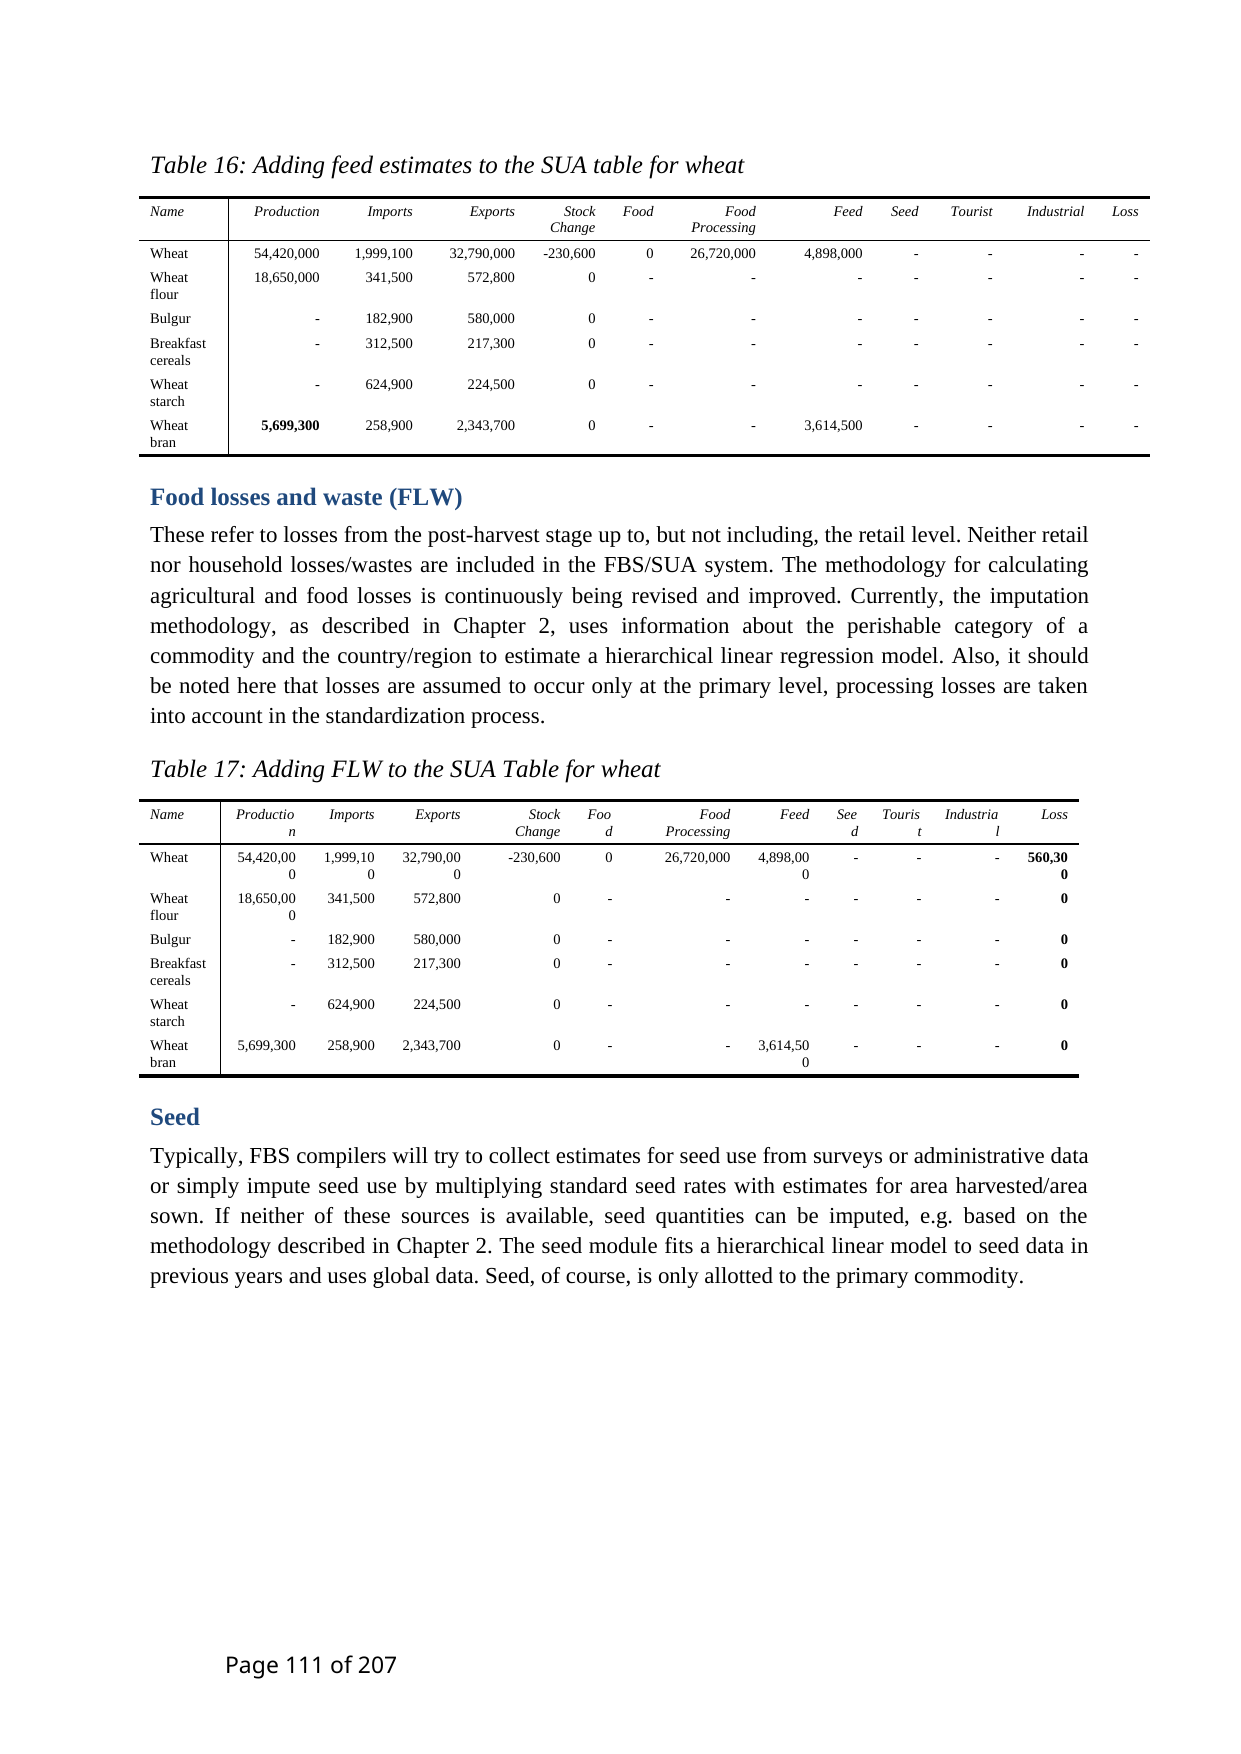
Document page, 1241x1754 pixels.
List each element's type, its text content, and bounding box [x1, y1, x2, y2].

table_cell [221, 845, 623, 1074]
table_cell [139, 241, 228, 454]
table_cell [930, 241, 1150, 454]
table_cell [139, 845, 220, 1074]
subtitle Seed [150, 1102, 1090, 1131]
text Table 16: Adding feed estimates to the SUA table for wheat [150, 150, 1090, 179]
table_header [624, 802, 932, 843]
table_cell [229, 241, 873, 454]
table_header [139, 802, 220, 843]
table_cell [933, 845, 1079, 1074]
text Table 17: Adding FLW to the SUA Table for wheat [150, 754, 1090, 782]
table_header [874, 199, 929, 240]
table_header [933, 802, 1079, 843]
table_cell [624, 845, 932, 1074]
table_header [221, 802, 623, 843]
subtitle Food losses and waste (FLW) [150, 482, 1090, 511]
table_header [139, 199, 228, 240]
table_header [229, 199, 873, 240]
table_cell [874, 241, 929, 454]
text Typically, FBS compilers will try to collect estimates for seed use from surveys or administrative data or simply impute seed use by multiplying standard seed rates with estimates for area harvested/area sown. If neither of these sources is available, seed quantities can be imputed, e.g. based on the methodology described in Chapter 2. The seed module fits a hierarchical linear model to seed data in previous years and uses global data. Seed, of course, is only allotted to the primary commodity. [150, 1142, 1090, 1289]
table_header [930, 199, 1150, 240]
text These refer to losses from the post-harvest stage up to, but not including, the retail level. Neither retail nor household losses/wastes are included in the FBS/SUA system. The methodology for calculating agricultural and food losses is continuously being revised and improved. Currently, the imputation methodology, as described in Chapter 2, uses information about the perishable category of a commodity and the country/region to estimate a hierarchical linear regression model. Also, it should be noted here that losses are assumed to occur only at the primary level, processing losses are taken into account in the standardization process. [150, 521, 1090, 729]
